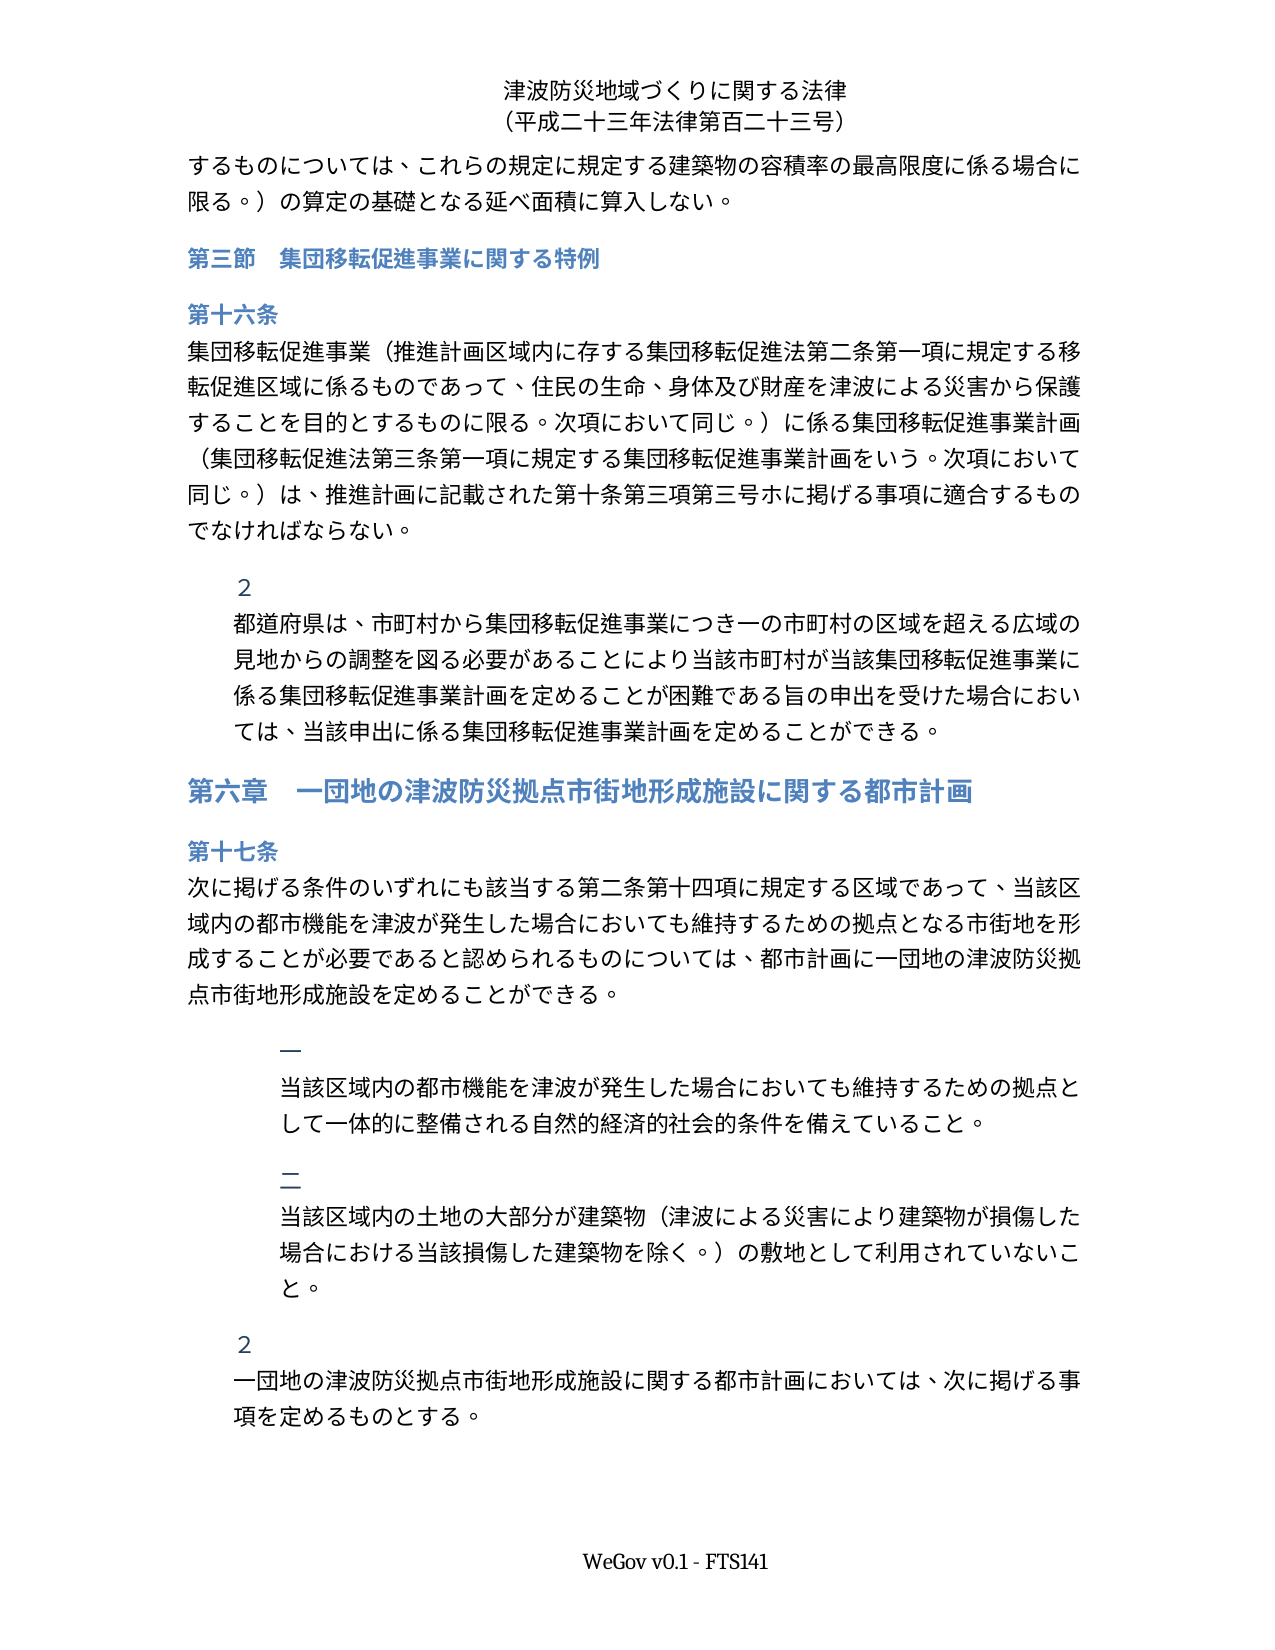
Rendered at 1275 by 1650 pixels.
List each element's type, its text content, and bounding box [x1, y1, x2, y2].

text 次に掲げる条件のいずれにも該当する第二条第十四項に規定する区域であって、当該区域内の都市機能を津波が発生した場合においても維持するための拠点となる市街地を形成することが必要であると認められるものについては、都市計画に一団地の津波防災拠点市街地形成施設を定めることができる。 [187, 872, 1087, 1011]
text 一団地の津波防災拠点市街地形成施設に関する都市計画においては、次に掲げる事項を定めるものとする。 [233, 1365, 1087, 1432]
subtitle 第十七条 [187, 836, 1087, 867]
subtitle 第六章 一団地の津波防災拠点市街地形成施設に関する都市計画 [187, 772, 1087, 809]
subtitle ２ [233, 572, 1087, 603]
text 都道府県は、市町村から集団移転促進事業につき一の市町村の区域を超える広域の見地からの調整を図る必要があることにより当該市町村が当該集団移転促進事業に係る集団移転促進事業計画を定めることが困難である旨の申出を受けた場合においては、当該申出に係る集団移転促進事業計画を定めることができる。 [233, 608, 1087, 747]
subtitle ２ [233, 1329, 1087, 1361]
subtitle 第十六条 [187, 299, 1087, 331]
text 当該区域内の土地の大部分が建築物（津波による災害により建築物が損傷した場合における当該損傷した建築物を除く。）の敷地として利用されていないこと。 [279, 1201, 1087, 1304]
text 当該区域内の都市機能を津波が発生した場合においても維持するための拠点として一体的に整備される自然的経済的社会的条件を備えていること。 [279, 1072, 1087, 1139]
subtitle 二 [279, 1165, 1087, 1196]
subtitle 一 [279, 1036, 1087, 1067]
text 集団移転促進事業（推進計画区域内に存する集団移転促進法第二条第一項に規定する移転促進区域に係るものであって、住民の生命、身体及び財産を津波による災害から保護することを目的とするものに限る。次項において同じ。）に係る集団移転促進事業計画（集団移転促進法第三条第一項に規定する集団移転促進事業計画をいう。次項において同じ。）は、推進計画に記載された第十条第三項第三号ホに掲げる事項に適合するものでなければならない。 [187, 335, 1087, 546]
subtitle 第三節 集団移転促進事業に関する特例 [187, 243, 1087, 274]
